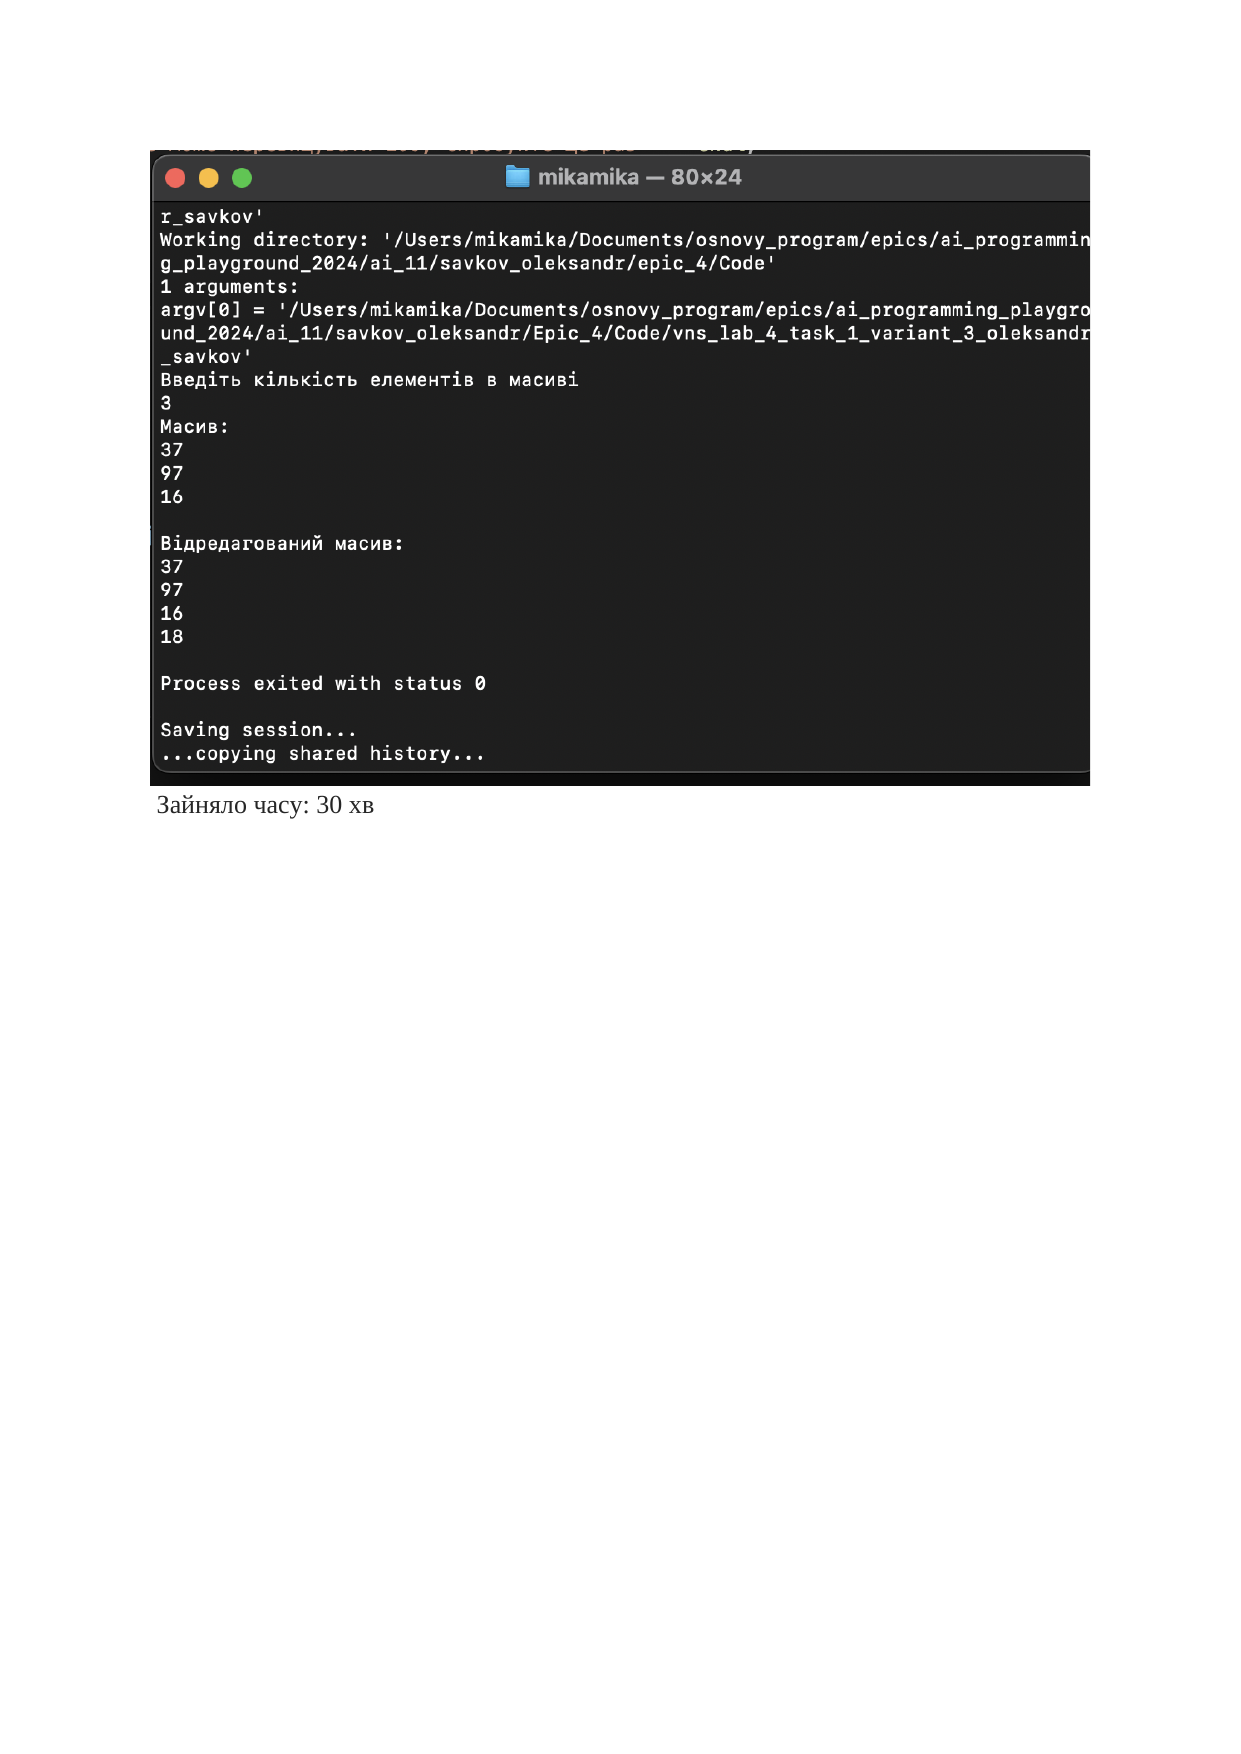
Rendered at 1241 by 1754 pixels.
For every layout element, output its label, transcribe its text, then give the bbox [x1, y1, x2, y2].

picture [150, 150, 1091, 786]
text Зайняло часу: 30 хв [150, 789, 1090, 819]
